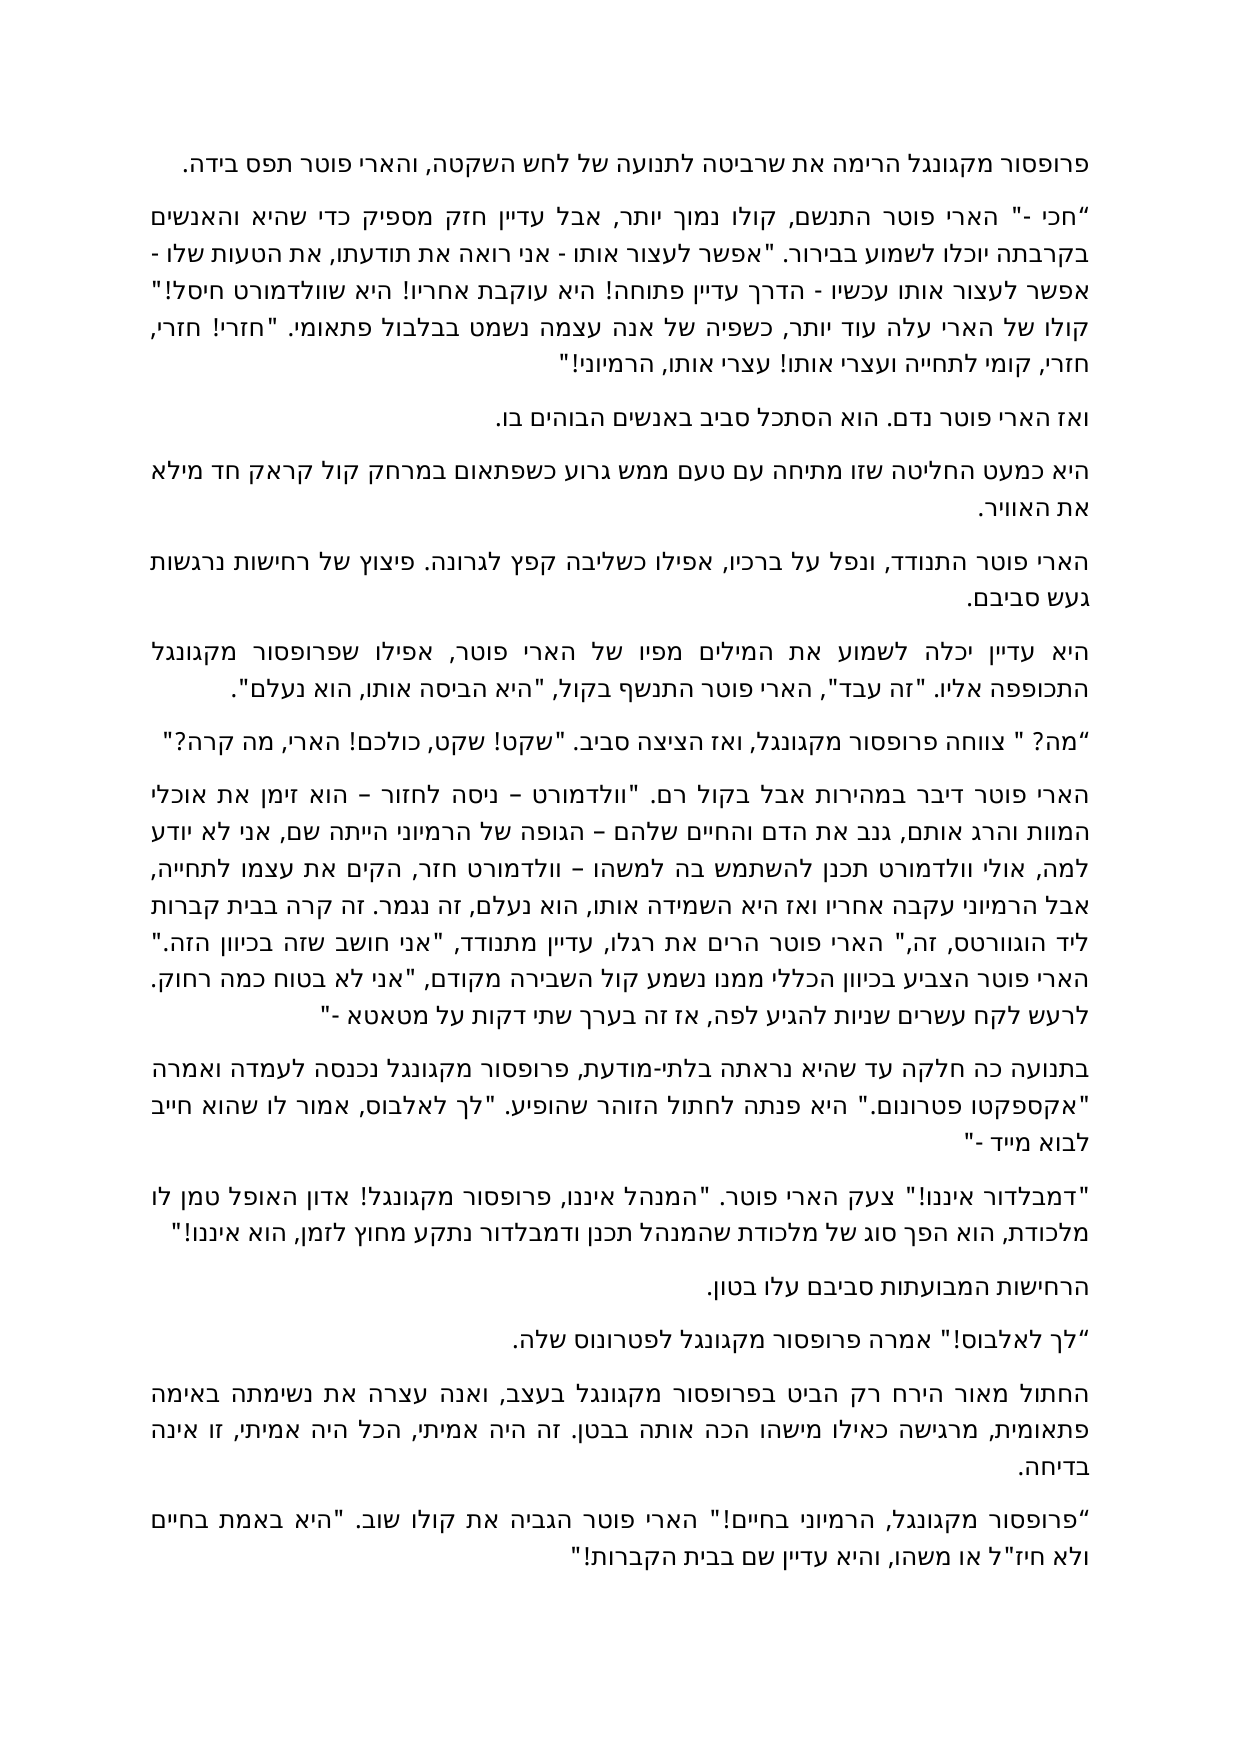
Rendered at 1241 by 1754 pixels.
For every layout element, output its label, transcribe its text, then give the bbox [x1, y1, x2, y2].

text הארי פוטר התנודד, ונפל על ברכיו, אפילו כשליבה קפץ לגרונה. פיצוץ של רחישות נרגשות געש סביבם. [150, 548, 1090, 617]
text “חכי -" הארי פוטר התנשם, קולו נמוך יותר, אבל עדיין חזק מספיק כדי שהיא והאנשים בקרבתה יוכלו לשמוע בבירור. "אפשר לעצור אותו - אני רואה את תודעתו, את הטעות שלו - אפשר לעצור אותו עכשיו - הדרך עדיין פתוחה! היא עוקבת אחריו! היא שוולדמורט חיסל!" קולו של הארי עלה עוד יותר, כשפיה של אנה עצמה נשמט בבלבול פתאומי. "חזרי! חזרי, חזרי, קומי לתחייה ועצרי אותו! עצרי אותו, הרמיוני!" [150, 203, 1090, 383]
text היא כמעט החליטה שזו מתיחה עם טעם ממש גרוע כשפתאום במרחק קול קראק חד מילא את האוויר. [150, 457, 1090, 527]
text "דמבלדור איננו!" צעק הארי פוטר. "המנהל איננו, פרופסור מקגונגל! אדון האופל טמן לו מלכודת, הוא הפך סוג של מלכודת שהמנהל תכנן ודמבלדור נתקע מחוץ לזמן, הוא איננו!" [150, 1182, 1090, 1252]
text “מה? " צווחה פרופסור מקגונגל, ואז הציצה סביב. "שקט! שקט, כולכם! הארי, מה קרה?" [150, 728, 1090, 761]
text “פרופסור מקגונגל, הרמיוני בחיים!" הארי פוטר הגביה את קולו שוב. "היא באמת בחיים ולא חיז"ל או משהו, והיא עדיין שם בבית הקברות!" [150, 1507, 1090, 1576]
text הרחישות המבועתות סביבם עלו בטון. [150, 1273, 1090, 1305]
text ואז הארי פוטר נדם. הוא הסתכל סביב באנשים הבוהים בו. [150, 404, 1090, 437]
text פרופסור מקגונגל הרימה את שרביטה לתנועה של לחש השקטה, והארי פוטר תפס בידה. [150, 150, 1090, 183]
text החתול מאור הירח רק הביט בפרופסור מקגונגל בעצב, ואנה עצרה את נשימתה באימה פתאומית, מרגישה כאילו מישהו הכה אותה בבטן. זה היה אמיתי, הכל היה אמיתי, זו אינה בדיחה. [150, 1379, 1090, 1486]
text “לך לאלבוס!" אמרה פרופסור מקגונגל לפטרונוס שלה. [150, 1326, 1090, 1359]
text היא עדיין יכלה לשמוע את המילים מפיו של הארי פוטר, אפילו שפרופסור מקגונגל התכופפה אליו. "זה עבד", הארי פוטר התנשף בקול, "היא הביסה אותו, הוא נעלם". [150, 638, 1090, 707]
text בתנועה כה חלקה עד שהיא נראתה בלתי-מודעת, פרופסור מקגונגל נכנסה לעמדה ואמרה "אקספקטו פטרונום." היא פנתה לחתול הזוהר שהופיע. "לך לאלבוס, אמור לו שהוא חייב לבוא מייד -" [150, 1056, 1090, 1162]
text הארי פוטר דיבר במהירות אבל בקול רם. "וולדמורט – ניסה לחזור – הוא זימן את אוכלי המוות והרג אותם, גנב את הדם והחיים שלהם – הגופה של הרמיוני הייתה שם, אני לא יודע למה, אולי וולדמורט תכנן להשתמש בה למשהו – וולדמורט חזר, הקים את עצמו לתחייה, אבל הרמיוני עקבה אחריו ואז היא השמידה אותו, הוא נעלם, זה נגמר. זה קרה בבית קברות ליד הוגוורטס, זה," הארי פוטר הרים את רגלו, עדיין מתנודד, "אני חושב שזה בכיוון הזה." הארי פוטר הצביע בכיוון הכללי ממנו נשמע קול השבירה מקודם, "אני לא בטוח כמה רחוק. לרעש לקח עשרים שניות להגיע לפה, אז זה בערך שתי דקות על מטאטא -" [150, 781, 1090, 1035]
